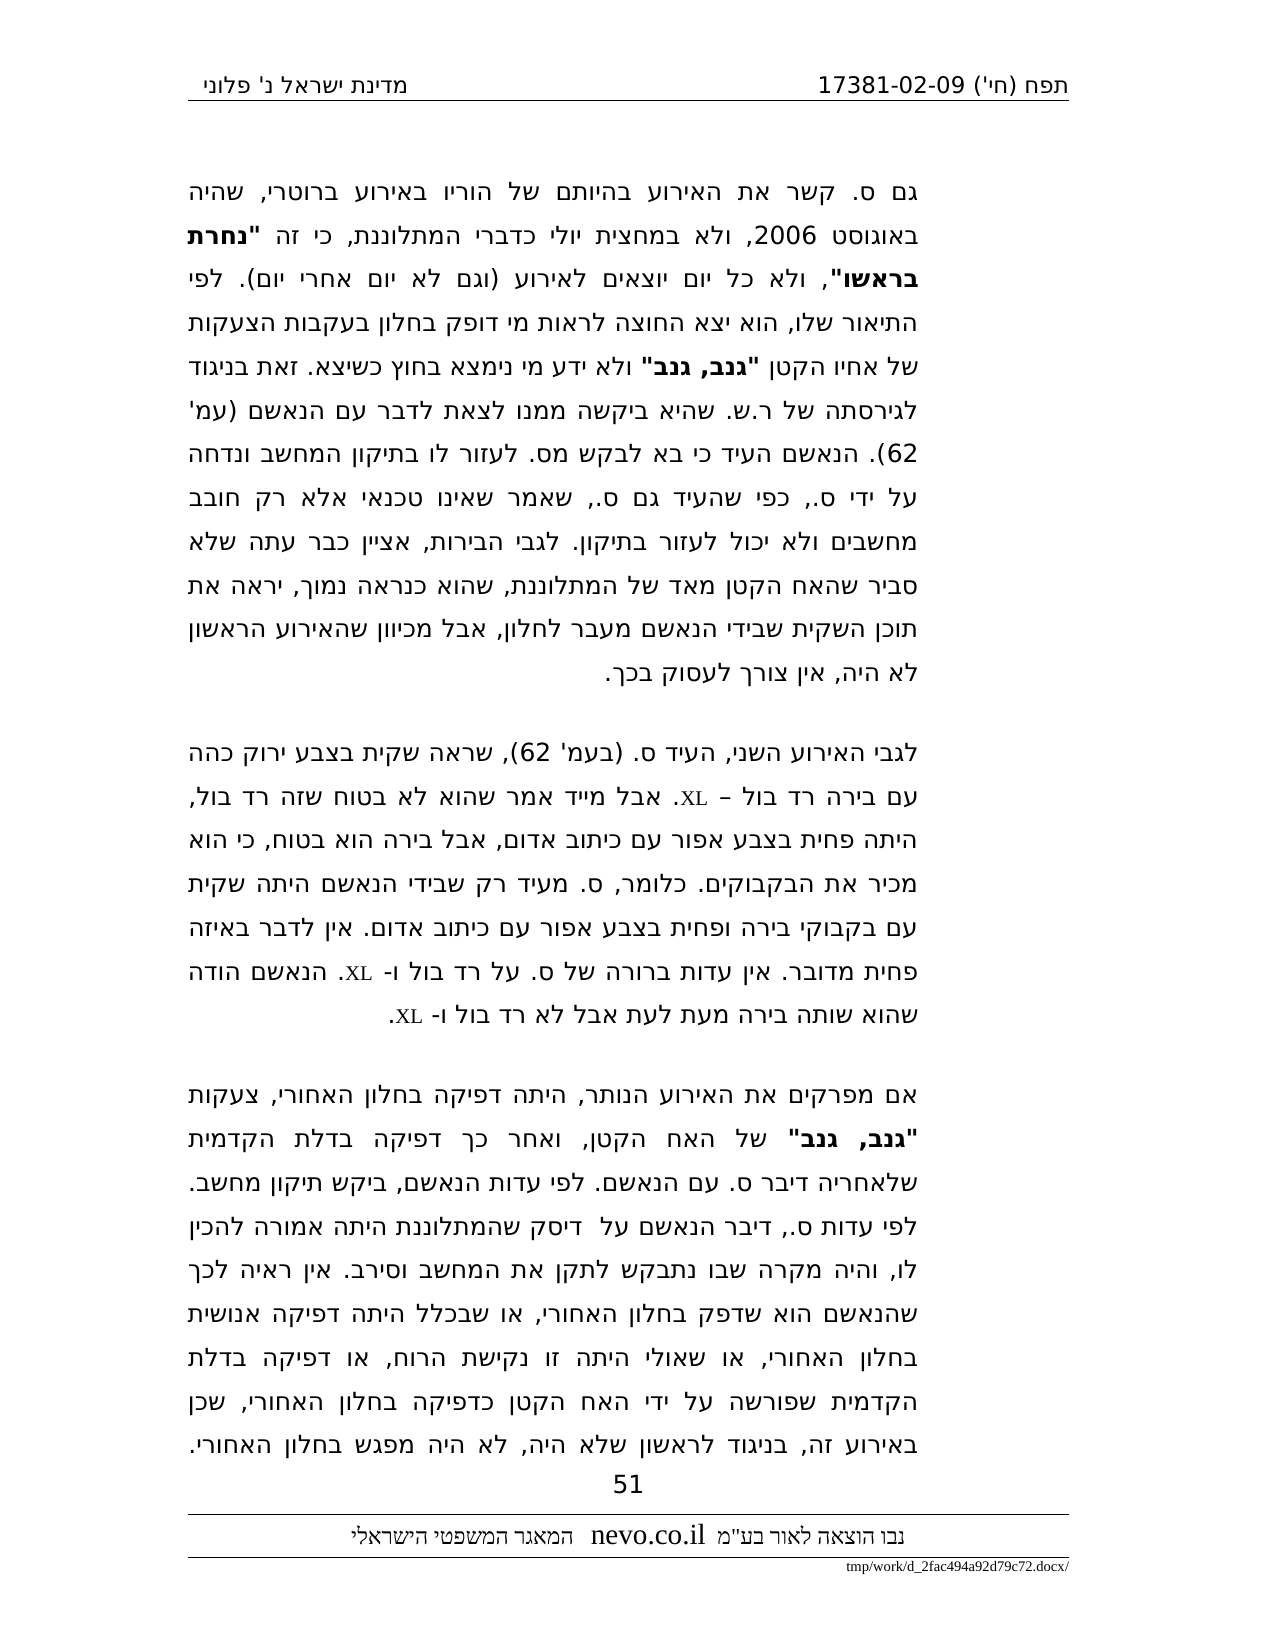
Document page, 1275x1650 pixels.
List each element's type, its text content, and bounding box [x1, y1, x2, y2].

text לגבי האירוע השני, העיד ס. (בעמ' 62), שראה שקית בצבע ירוק כהה עם בירה רד בול – XL. אבל מייד אמר שהוא לא בטוח שזה רד בול, היתה פחית בצבע אפור עם כיתוב אדום, אבל בירה הוא בטוח, כי הוא מכיר את הבקבוקים. כלומר, ס. מעיד רק שבידי הנאשם היתה שקית עם בקבוקי בירה ופחית בצבע אפור עם כיתוב אדום. אין לדבר באיזה פחית מדובר. אין עדות ברורה של ס. על רד בול ו- XL. הנאשם הודה שהוא שותה בירה מעת לעת אבל לא רד בול ו- XL. [187, 738, 919, 1030]
text גם ס. קשר את האירוע בהיותם של הוריו באירוע ברוטרי, שהיה באוגוסט 2006, ולא במחצית יולי כדברי המתלוננת, כי זה "נחרת בראשו", ולא כל יום יוצאים לאירוע (וגם לא יום אחרי יום). לפי התיאור שלו, הוא יצא החוצה לראות מי דופק בחלון בעקבות הצעקות של אחיו הקטן "גנב, גנב" ולא ידע מי נימצא בחוץ כשיצא. זאת בניגוד לגירסתה של ר.ש. שהיא ביקשה ממנו לצאת לדבר עם הנאשם (עמ' 62). הנאשם העיד כי בא לבקש מס. לעזור לו בתיקון המחשב ונדחה על ידי ס., כפי שהעיד גם ס., שאמר שאינו טכנאי אלא רק חובב מחשבים ולא יכול לעזור בתיקון. לגבי הבירות, אציין כבר עתה שלא סביר שהאח הקטן מאד של המתלוננת, שהוא כנראה נמוך, יראה את תוכן השקית שבידי הנאשם מעבר לחלון, אבל מכיוון שהאירוע הראשון לא היה, אין צורך לעסוק בכך. [187, 177, 919, 688]
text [187, 1081, 919, 1460]
